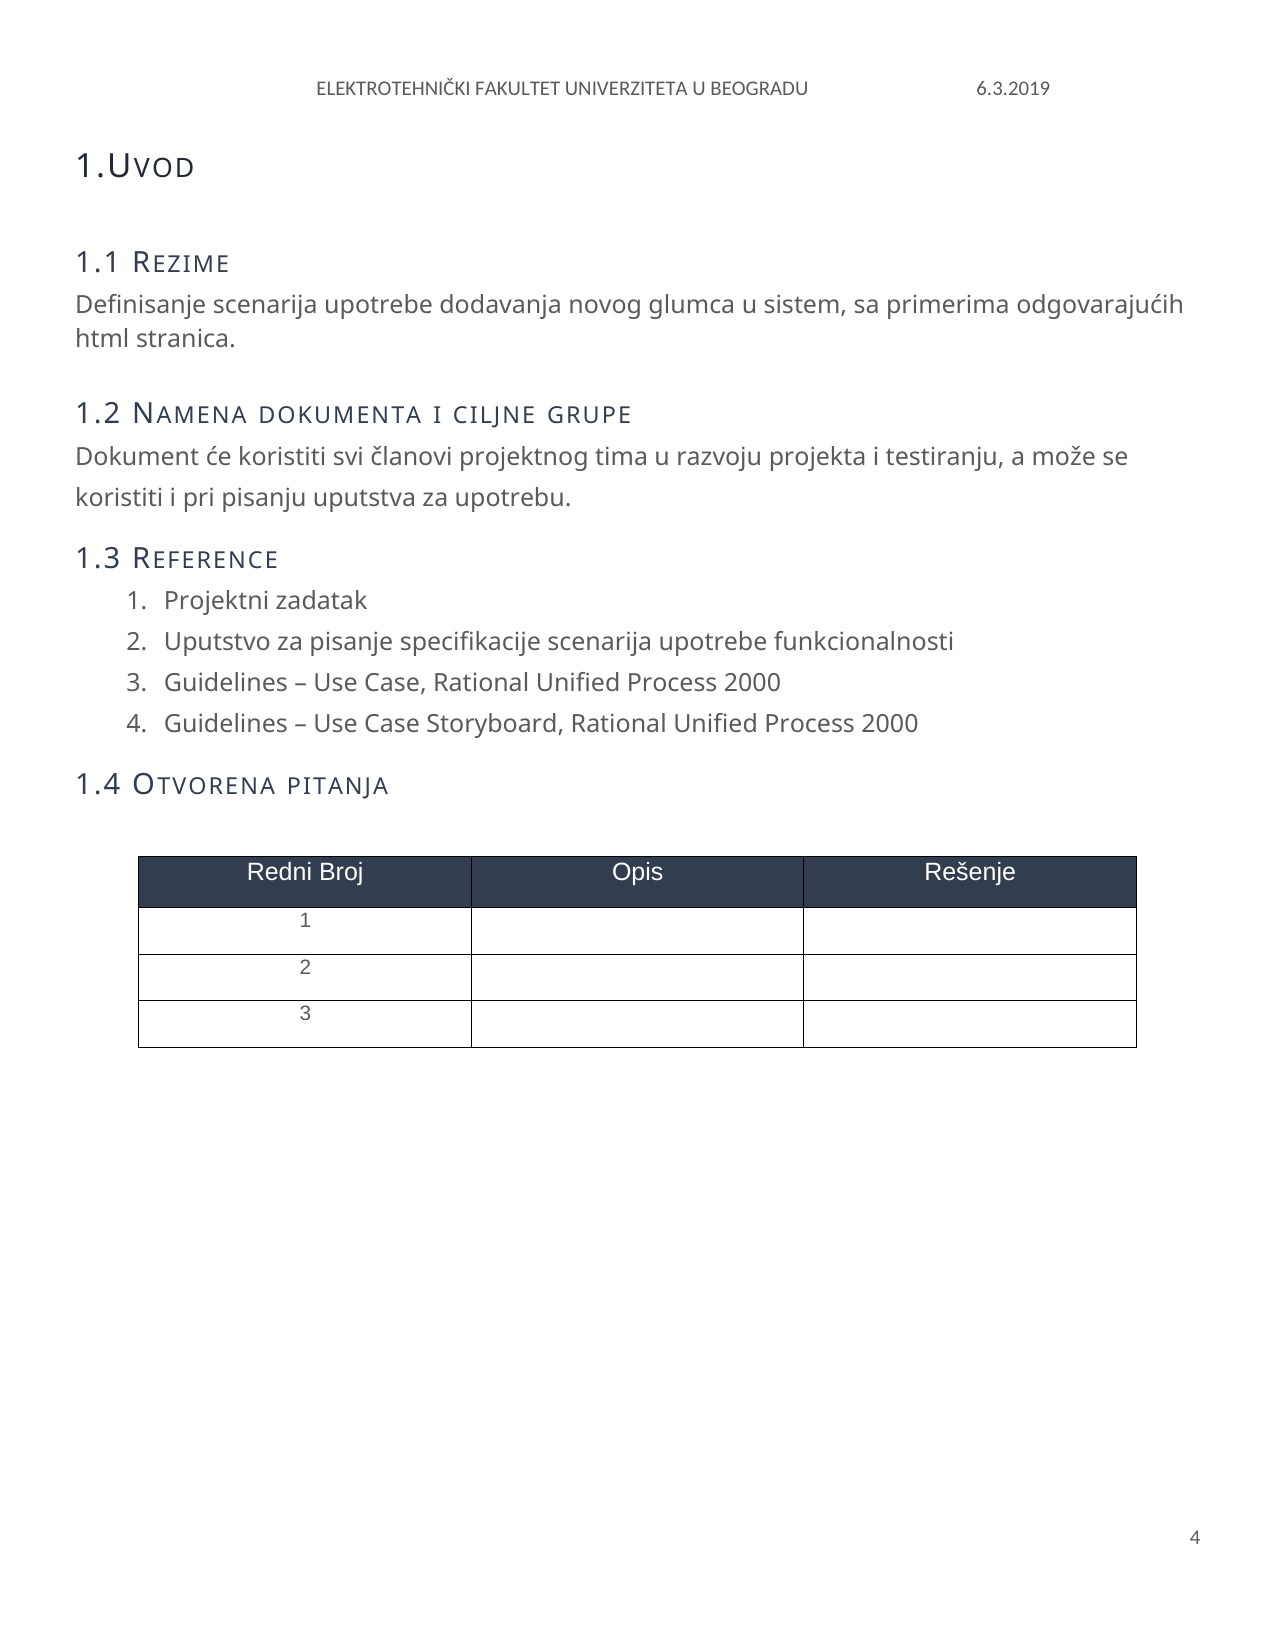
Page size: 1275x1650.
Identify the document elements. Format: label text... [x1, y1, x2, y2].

list Uputstvo za pisanje specifikacije scenarija upotrebe funkcionalnosti [126, 624, 1200, 658]
table_cell 2 [139, 955, 471, 1000]
table_cell 3 [139, 1001, 471, 1047]
subtitle 1.3 Reference [75, 537, 1200, 577]
subtitle 1.1 Rezime [75, 241, 1200, 281]
text Dokument će koristiti svi članovi projektnog tima u razvoju projekta i testiranju, a može se koristiti i pri pisanju uputstva za upotrebu. [75, 439, 1200, 514]
text Definisanje scenarija upotrebe dodavanja novog glumca u sistem, sa primerima odgovarajućih html stranica. [75, 287, 1200, 355]
list Guidelines – Use Case, Rational Unified Process 2000 [126, 665, 1200, 699]
subtitle 1.Uvod [75, 142, 1200, 187]
table_cell [472, 1001, 803, 1047]
table_header Rešenje [804, 857, 1136, 907]
table_cell [472, 908, 803, 954]
list Guidelines – Use Case Storyboard, Rational Unified Process 2000 [126, 706, 1200, 739]
table_cell [804, 955, 1136, 1000]
table_cell [804, 908, 1136, 954]
subtitle 1.4 Otvorena pitanja [75, 763, 1200, 803]
table_header Opis [472, 857, 803, 907]
table_header Redni Broj [139, 857, 471, 907]
subtitle 1.2 Namena dokumenta i ciljne grupe [75, 393, 1200, 432]
table_cell 1 [139, 908, 471, 954]
table_cell [472, 955, 803, 1000]
table_cell [804, 1001, 1136, 1047]
list Projektni zadatak [126, 583, 1200, 617]
